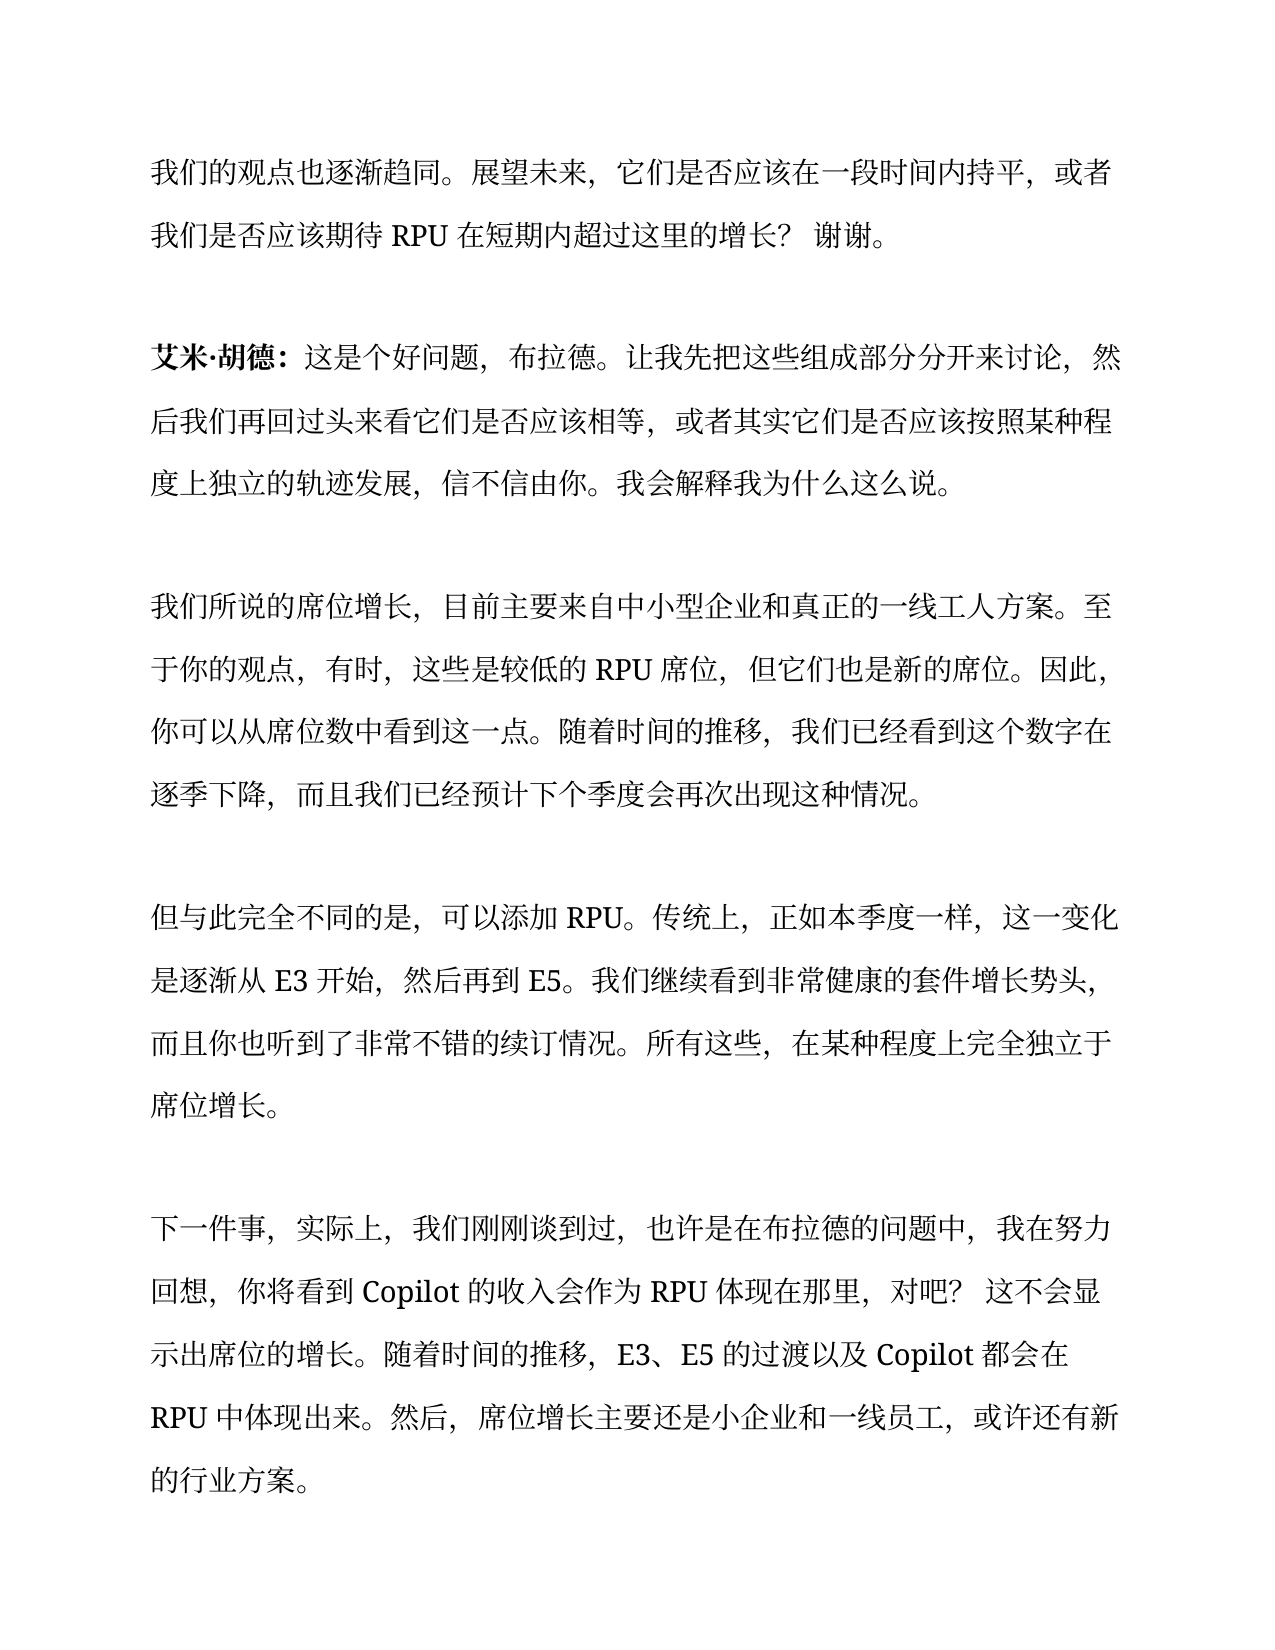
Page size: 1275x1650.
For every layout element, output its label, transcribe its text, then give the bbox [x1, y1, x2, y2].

text 我们所说的席位增长，目前主要来自中小型企业和真正的一线工人方案。至于你的观点，有时，这些是较低的 RPU 席位，但它们也是新的席位。因此，你可以从席位数中看到这一点。随着时间的推移，我们已经看到这个数字在逐季下降，而且我们已经预计下个季度会再次出现这种情况。 [150, 583, 1125, 814]
text 布拉德·里巴克，斯蒂费尔：非常感谢。艾米，多年来，在商业 Office 365 中，席位增长远远超过了 RPU。在过去的几个季度里，随着席位数越来越多，我们的观点也逐渐趋同。展望未来，它们是否应该在一段时间内持平，或者我们是否应该期待 RPU 在短期内超过这里的增长？ 谢谢。 [150, 150, 1125, 255]
text 但与此完全不同的是，可以添加 RPU。传统上，正如本季度一样，这一变化是逐渐从 E3 开始，然后再到 E5。我们继续看到非常健康的套件增长势头，而且你也听到了非常不错的续订情况。所有这些，在某种程度上完全独立于席位增长。 [150, 894, 1125, 1125]
text 艾米·胡德：这是个好问题，布拉德。让我先把这些组成部分分开来讨论，然后我们再回过头来看它们是否应该相等，或者其实它们是否应该按照某种程度上独立的轨迹发展，信不信由你。我会解释我为什么这么说。 [150, 335, 1125, 503]
